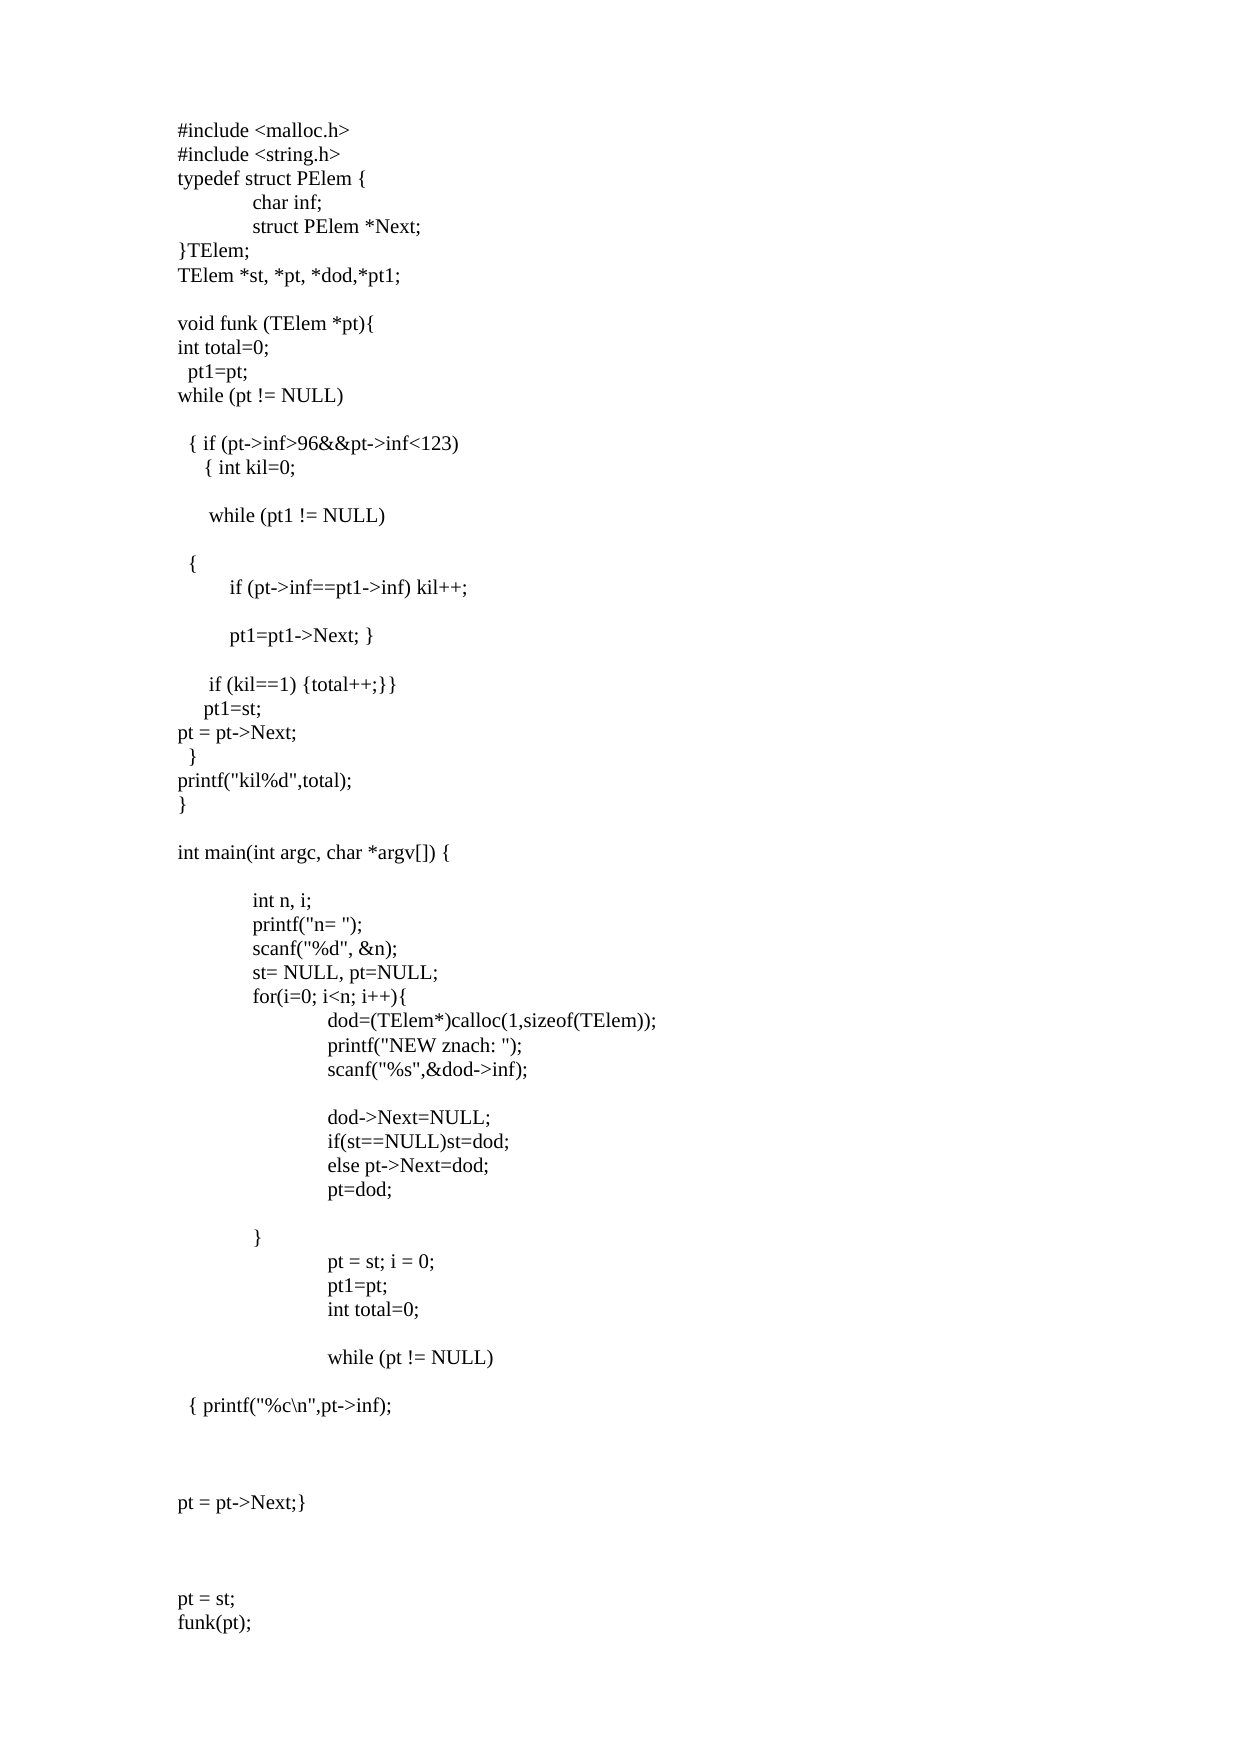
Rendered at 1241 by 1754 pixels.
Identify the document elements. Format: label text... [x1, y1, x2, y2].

list funk(pt); [177, 1610, 1152, 1634]
list { [177, 551, 1152, 575]
list { printf("%c\n",pt->inf); [177, 1393, 1152, 1417]
list typedef struct PElem { [177, 166, 1152, 190]
list } [177, 792, 1152, 816]
list pt1=pt1->Next; } [177, 623, 1152, 647]
list pt = pt->Next;} [177, 1490, 1152, 1514]
list while (pt != NULL) [177, 383, 1152, 407]
list struct PElem *Next; [177, 214, 1152, 238]
list while (pt != NULL) [177, 1345, 1152, 1369]
list char inf; [177, 190, 1152, 214]
list pt1=pt; [177, 359, 1152, 383]
list int n, i; [177, 888, 1152, 912]
list } [177, 1225, 1152, 1249]
list st= NULL, pt=NULL; [177, 960, 1152, 984]
list if(st==NULL)st=dod; [177, 1129, 1152, 1153]
list else pt->Next=dod; [177, 1153, 1152, 1177]
list pt = pt->Next; [177, 720, 1152, 744]
list { int kil=0; [177, 455, 1152, 479]
list }TElem; [177, 238, 1152, 262]
list TElem *st, *pt, *dod,*pt1; [177, 262, 1152, 287]
list dod=(TElem*)calloc(1,sizeof(TElem)); [177, 1008, 1152, 1032]
list pt1=st; [177, 696, 1152, 720]
list for(i=0; i<n; i++){ [177, 984, 1152, 1008]
list int total=0; [177, 1297, 1152, 1321]
list #include <string.h> [177, 142, 1152, 166]
list dod->Next=NULL; [177, 1105, 1152, 1129]
list } [177, 744, 1152, 768]
list pt=dod; [177, 1177, 1152, 1201]
list int main(int argc, char *argv[]) { [177, 840, 1152, 864]
list printf("kil%d",total); [177, 768, 1152, 792]
list pt = st; [177, 1586, 1152, 1610]
list #include <malloc.h> [177, 118, 1152, 142]
list void funk (TElem *pt){ [177, 311, 1152, 335]
list while (pt1 != NULL) [177, 503, 1152, 527]
list printf("NEW znach: "); [177, 1032, 1152, 1057]
list if (kil==1) {total++;}} [177, 672, 1152, 696]
list pt = st; i = 0; [177, 1249, 1152, 1273]
list scanf("%d", &n); [177, 936, 1152, 960]
list printf("n= "); [177, 912, 1152, 936]
list { if (pt->inf>96&&pt->inf<123) [177, 431, 1152, 455]
list pt1=pt; [177, 1273, 1152, 1297]
list scanf("%s",&dod->inf); [177, 1057, 1152, 1081]
list int total=0; [177, 335, 1152, 359]
list if (pt->inf==pt1->inf) kil++; [177, 575, 1152, 599]
